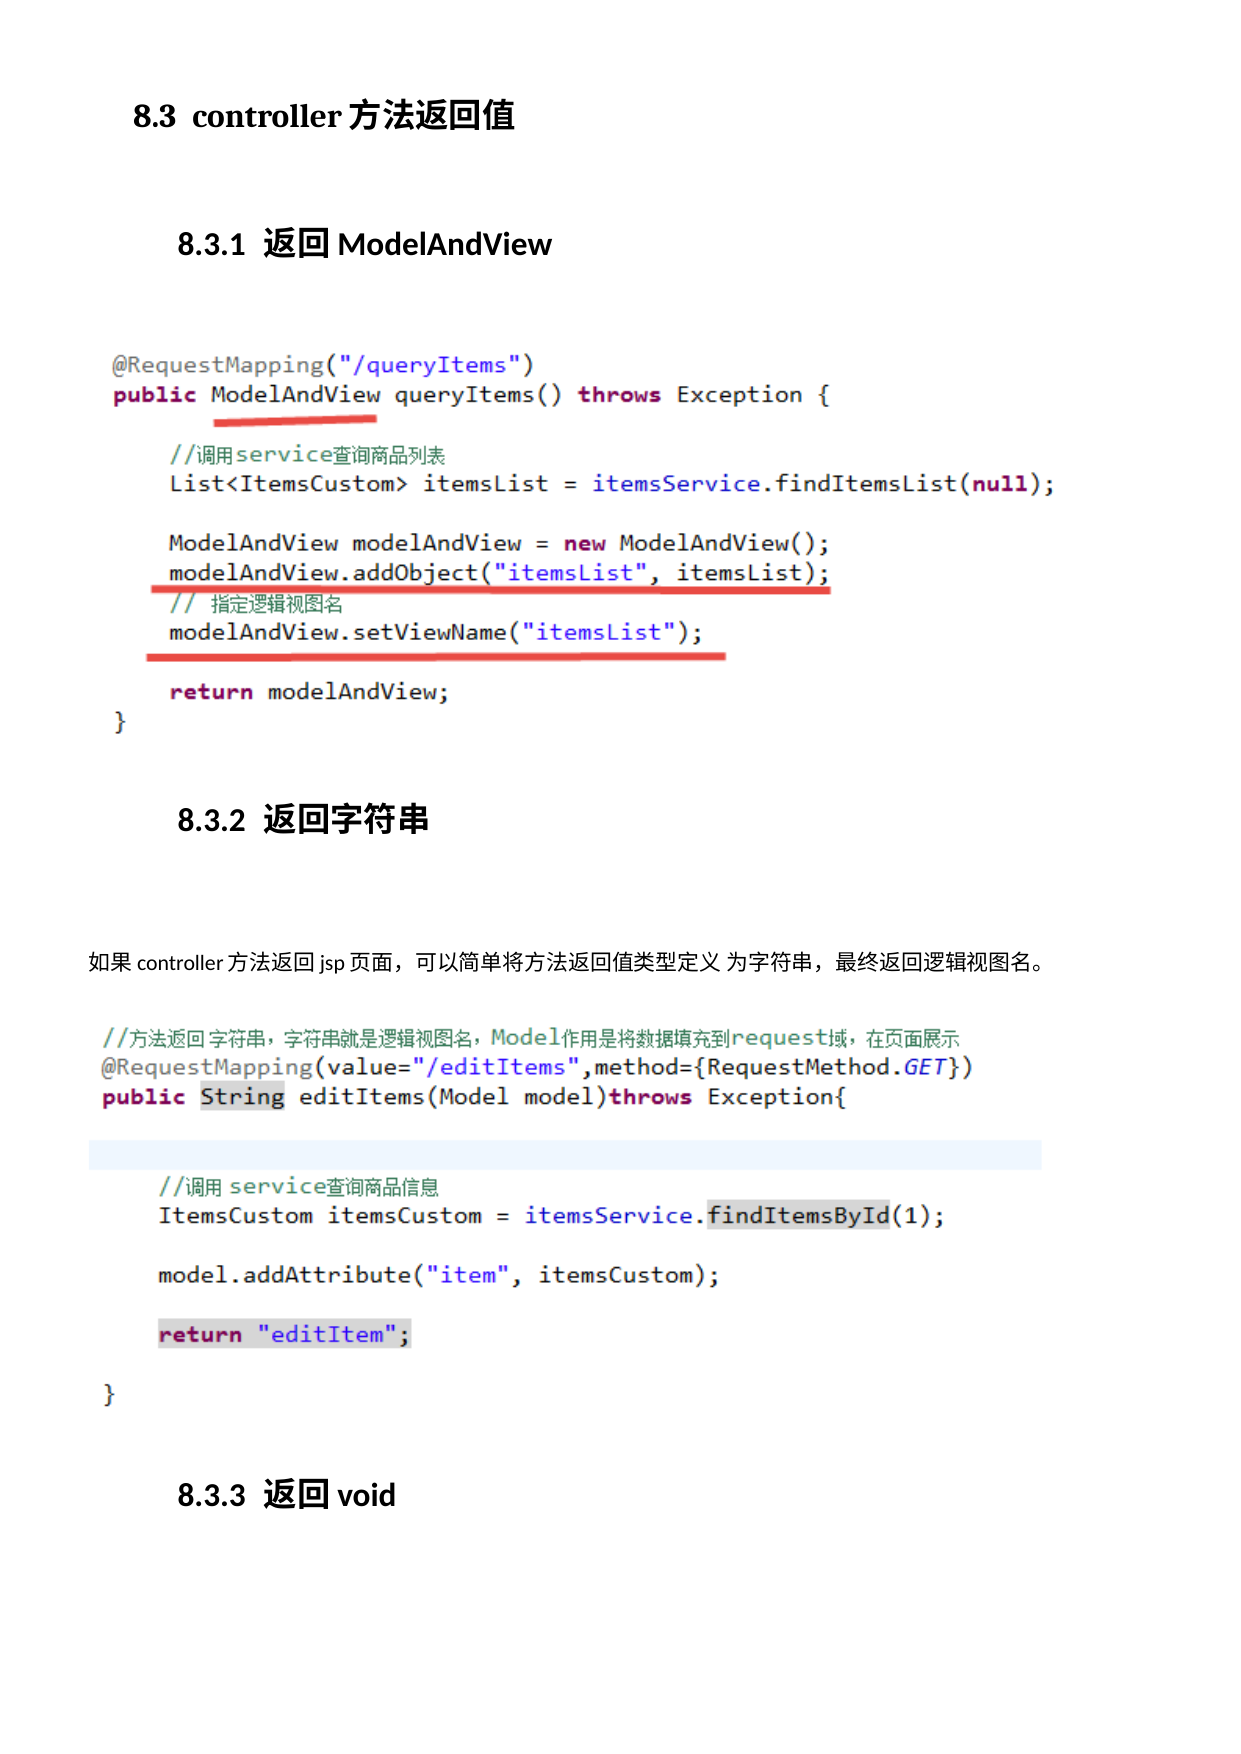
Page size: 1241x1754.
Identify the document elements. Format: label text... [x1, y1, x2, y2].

picture [88, 1009, 1042, 1422]
picture [88, 335, 1063, 751]
text 如果controller方法返回jsp页面，可以简单将方法返回值类型定义 为字符串，最终返回逻辑视图名。 [89, 944, 1167, 977]
subtitle 返回ModelAndView [177, 208, 1167, 273]
subtitle 返回字符串 [177, 785, 1167, 850]
subtitle 返回void [177, 1459, 1167, 1524]
subtitle controller方法返回值 [133, 81, 1167, 146]
